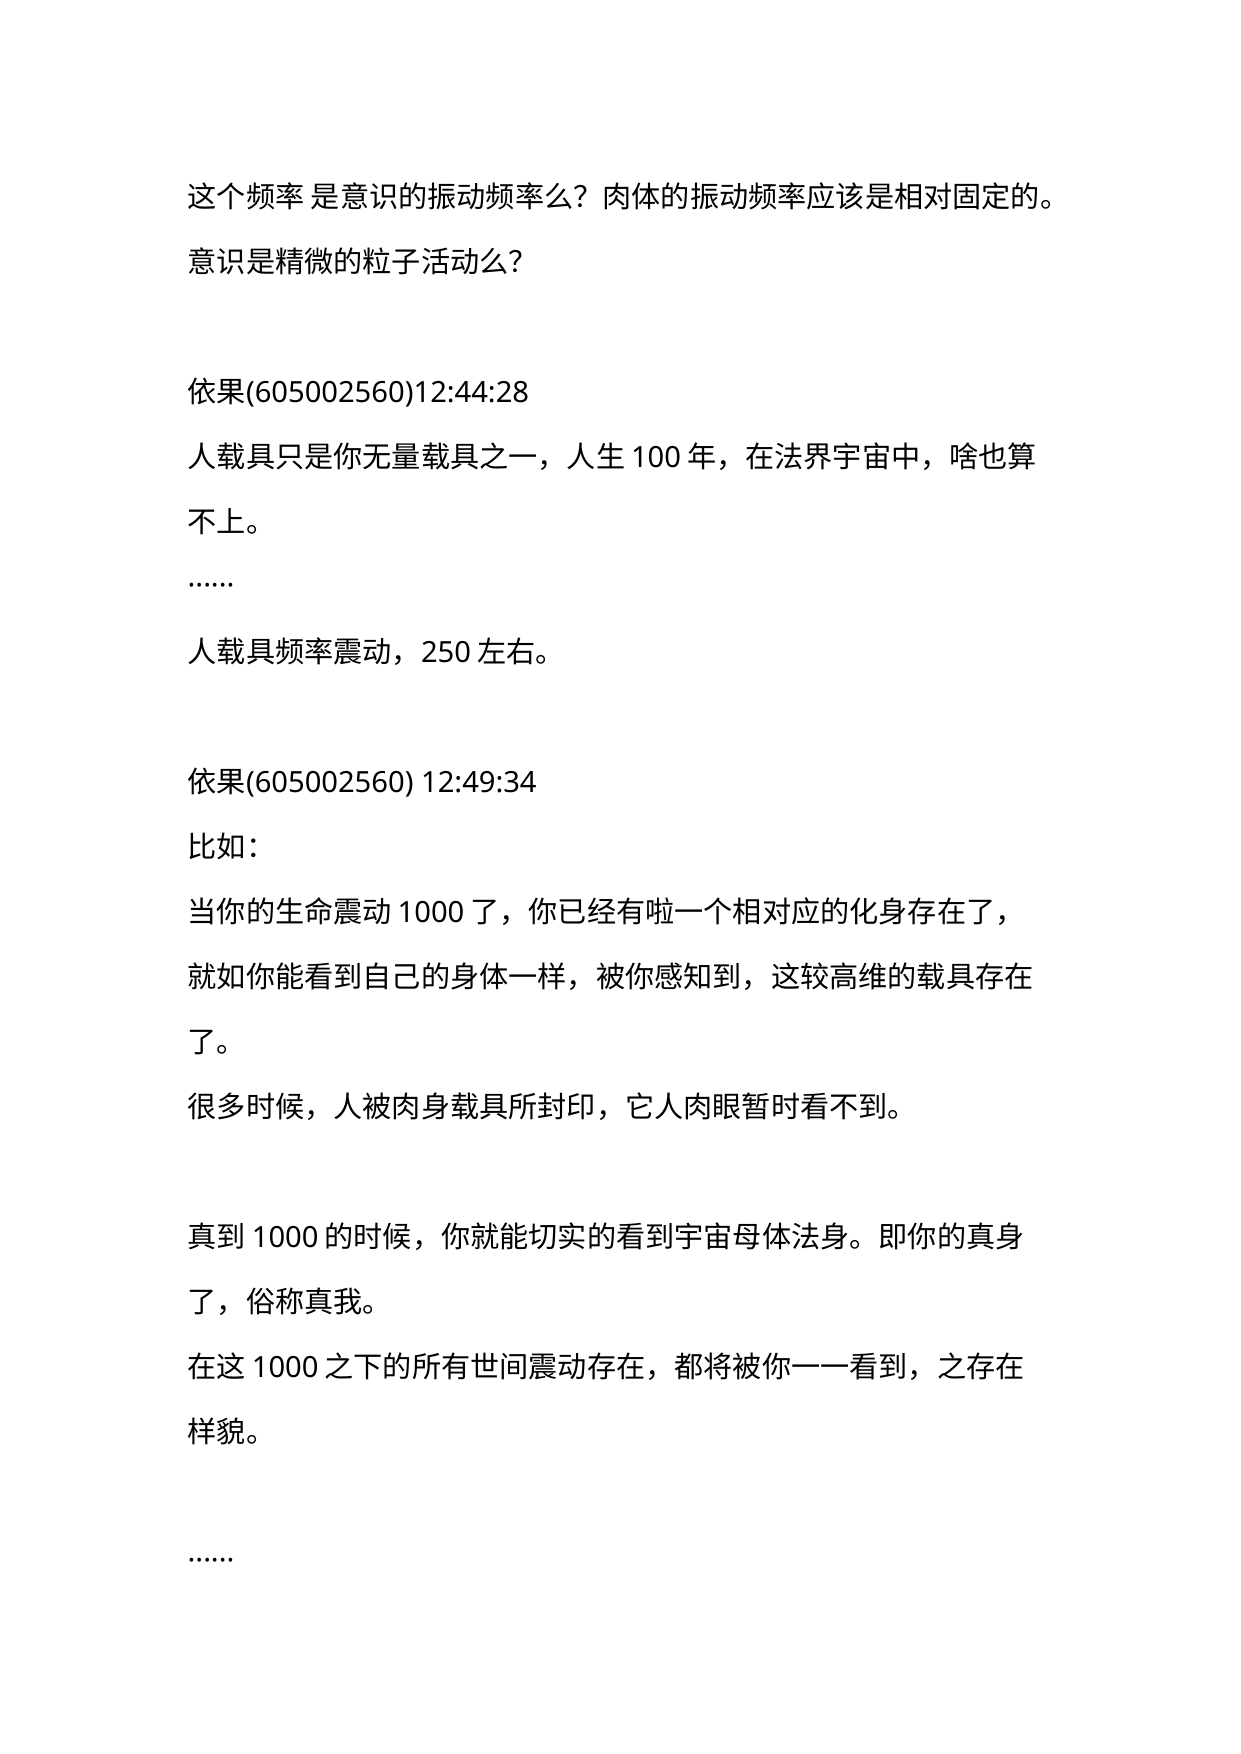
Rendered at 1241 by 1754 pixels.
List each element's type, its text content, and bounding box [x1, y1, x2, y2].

text 依果(605002560)12:44:28 人载具只是你无量载具之一，人生100年，在法界宇宙中，啥也算不上。 ······ 人载具频率震动，250左右。 依果(605002560) 12:49:34 比如： 当你的生命震动1000了，你已经有啦一个相对应的化身存在了，就如你能看到自己的身体一样，被你感知到，这较高维的载具存在了。 很多时候，人被肉身载具所封印，它人肉眼暂时看不到。 真到1000的时候，你就能切实的看到宇宙母体法身。即你的真身了，俗称真我。 在这1000之下的所有世间震动存在，都将被你一一看到，之存在样貌。 ······ [187, 292, 1053, 1592]
text 这个频率 是意识的振动频率么？肉体的振动频率应该是相对固定的。意识是精微的粒子活动么？ [187, 162, 1053, 292]
